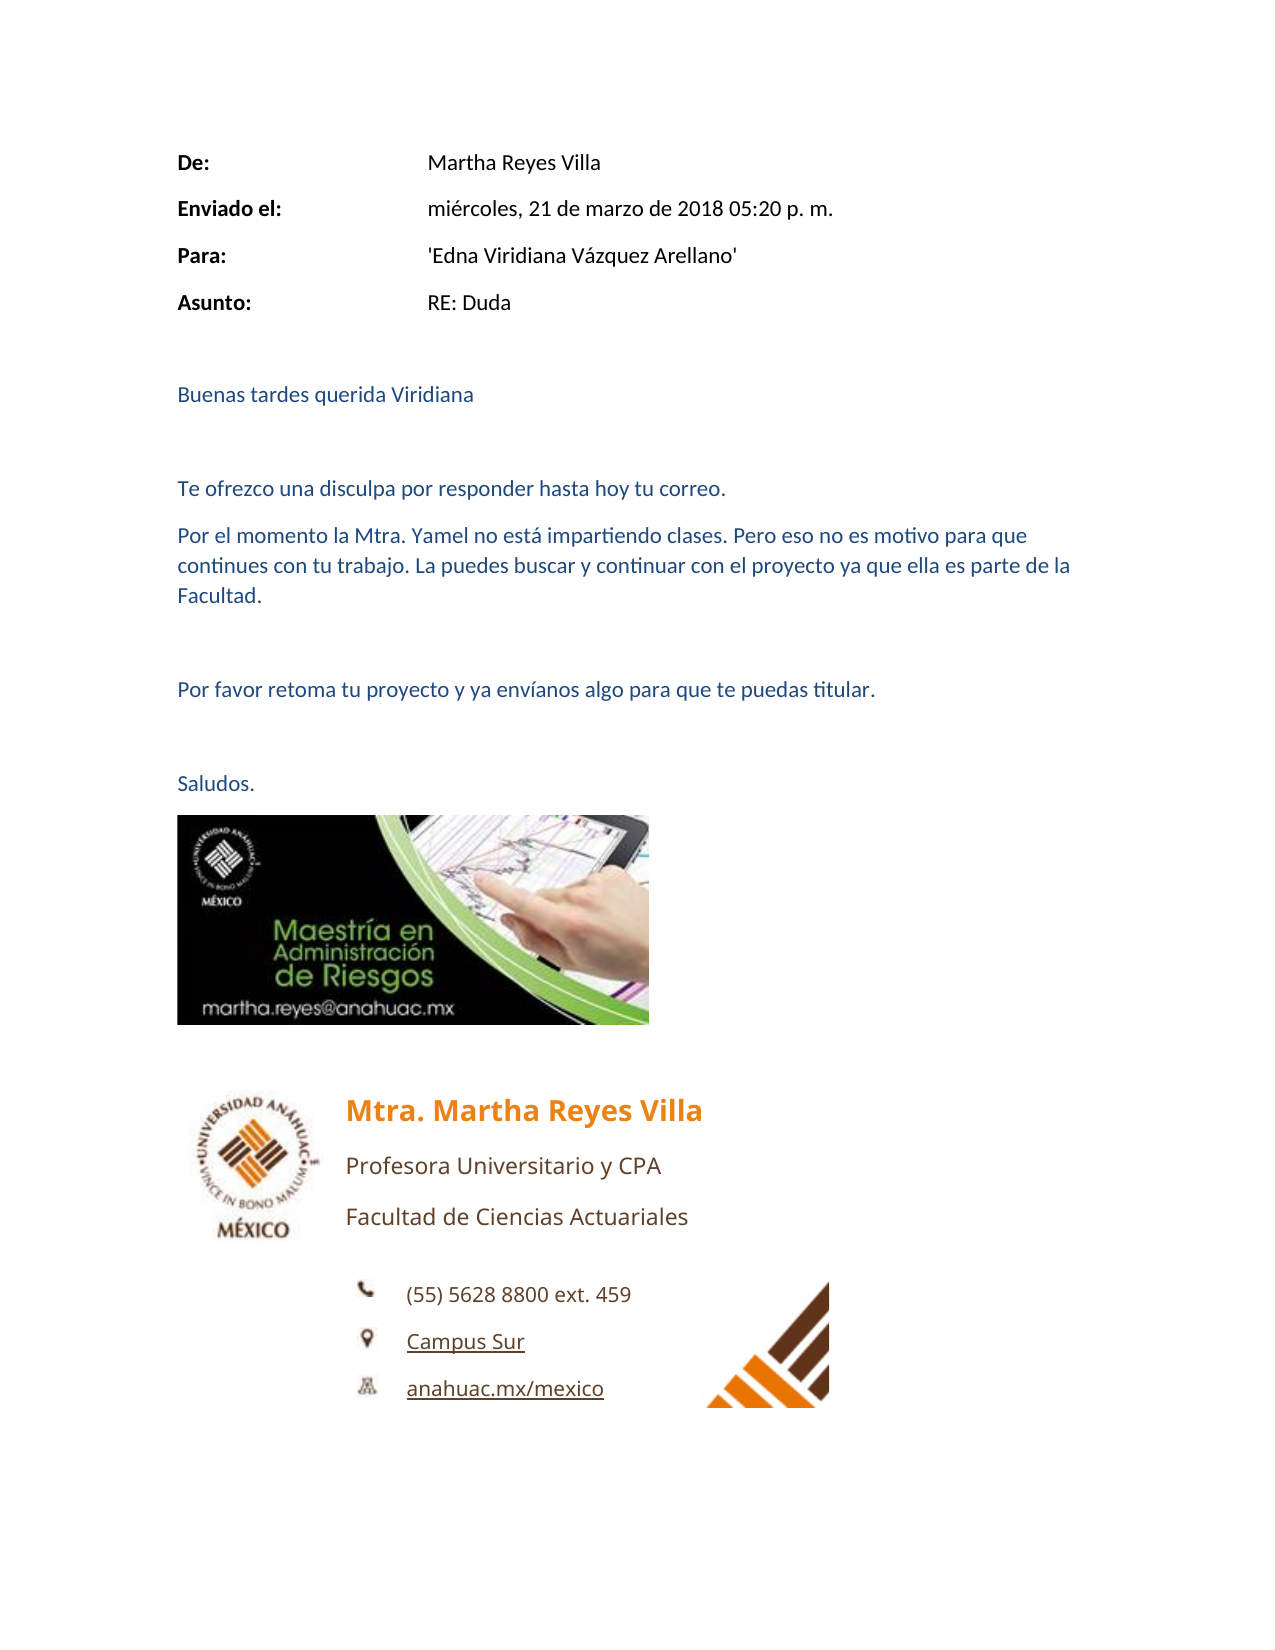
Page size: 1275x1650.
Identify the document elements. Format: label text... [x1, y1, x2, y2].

picture [356, 1374, 379, 1398]
text De: Martha Reyes Villa [177, 148, 1098, 176]
picture [699, 1279, 830, 1408]
text Buenas tardes querida Viridiana [177, 380, 1098, 408]
picture [177, 815, 649, 1025]
table_cell [688, 1280, 839, 1457]
text Enviado el: miércoles, 21 de marzo de 2018 05:20 p. m. [177, 194, 1098, 222]
text Para: 'Edna Viridiana Vázquez Arellano' [177, 241, 1098, 269]
text Te ofrezco una disculpa por responder hasta hoy tu correo. [177, 474, 1098, 502]
picture [356, 1279, 376, 1297]
table_header Mtra. Martha Reyes Villa Profesora Universitario y CPA Facultad de Ciencias Actuariales [334, 1091, 839, 1280]
picture [188, 1090, 325, 1244]
text Por favor retoma tu proyecto y ya envíanos algo para que te puedas titular. [177, 675, 1098, 703]
table_cell x [334, 1280, 688, 1457]
text Saludos. [177, 769, 1098, 797]
text Por el momento la Mtra. Yamel no está impartiendo clases. Pero eso no es motivo para que continues con tu trabajo. La puedes buscar y continuar con el proyecto ya que ella es parte de la Facultad. [177, 521, 1098, 609]
picture [356, 1327, 379, 1351]
text Asunto: RE: Duda [177, 288, 1098, 316]
table_header [177, 1091, 334, 1457]
